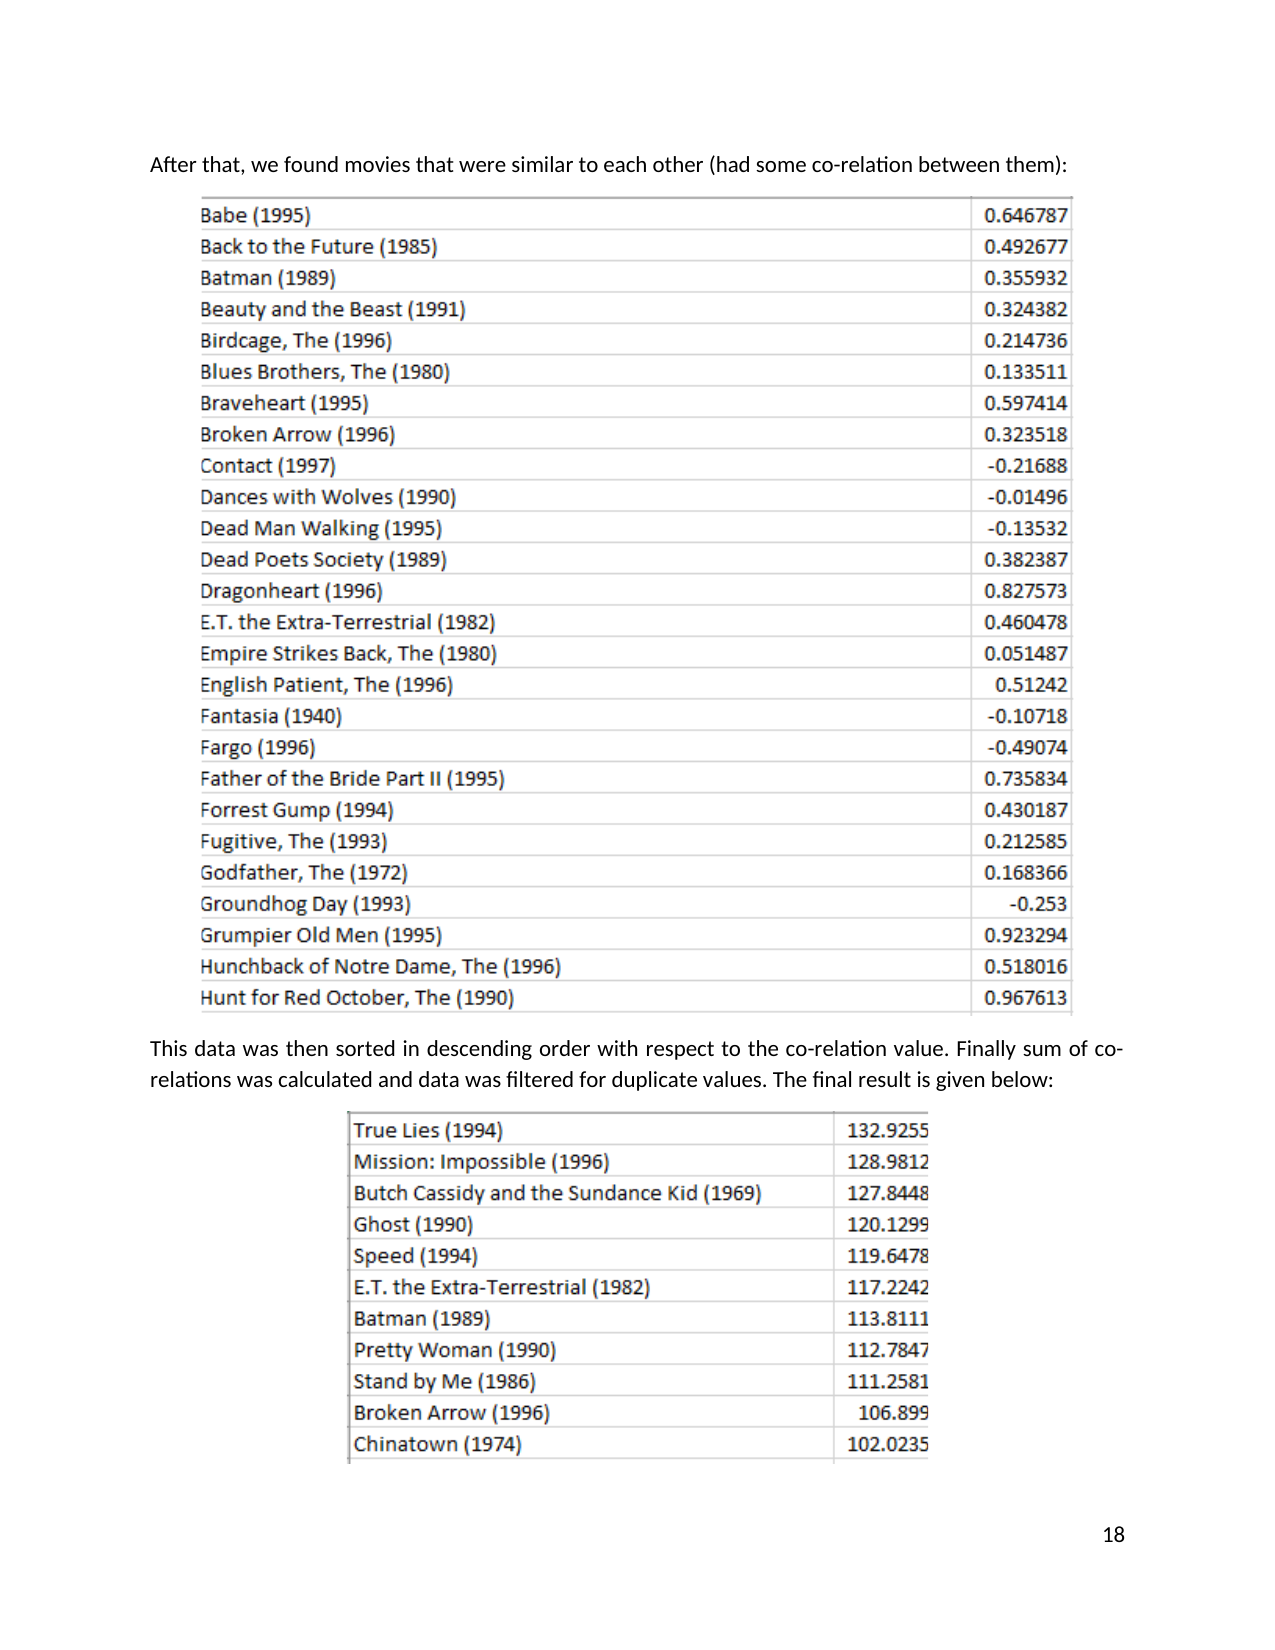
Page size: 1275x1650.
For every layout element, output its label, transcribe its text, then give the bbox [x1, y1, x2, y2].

picture [346, 1111, 929, 1464]
picture [201, 196, 1074, 1016]
text This data was then sorted in descending order with respect to the co-relation value. Finally sum of co-relations was calculated and data was filtered for duplicate values. The final result is given below: [150, 1034, 1125, 1093]
text After that, we found movies that were similar to each other (had some co-relation between them): [150, 150, 1125, 178]
